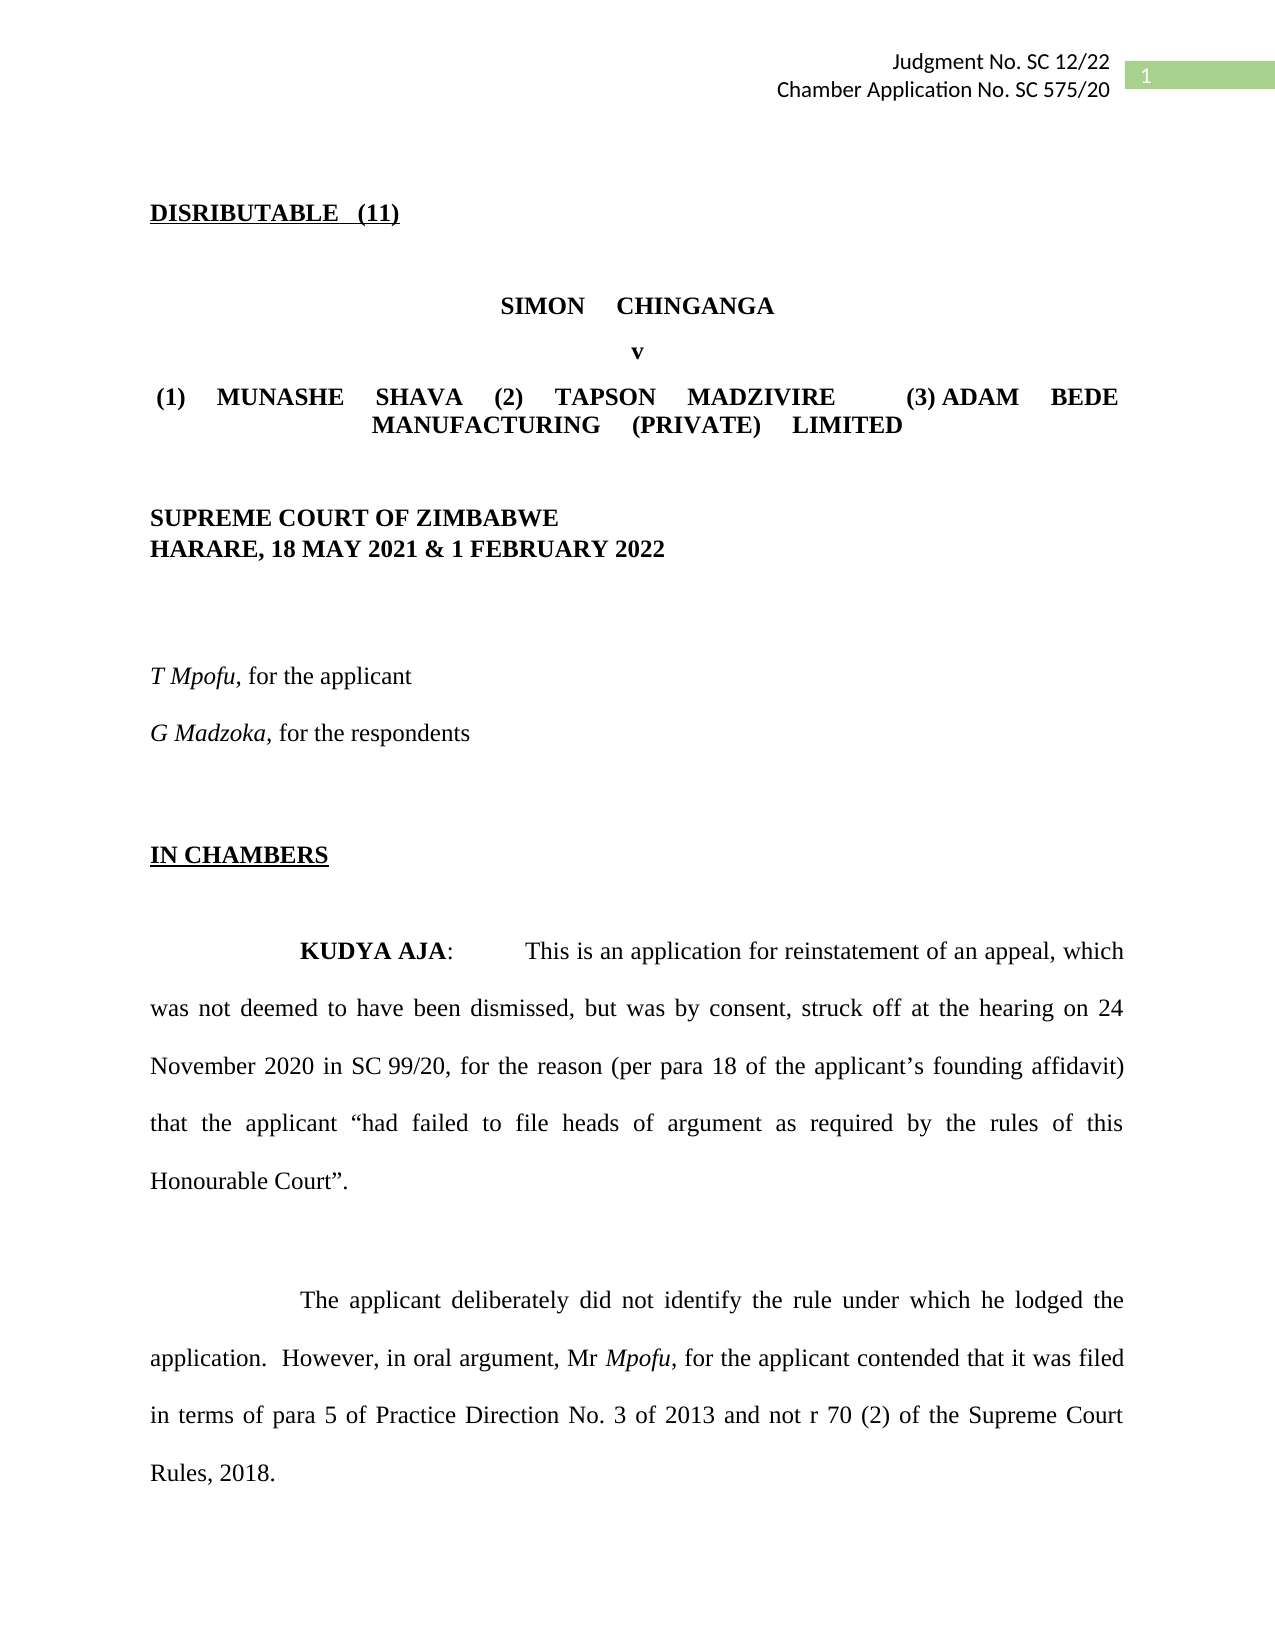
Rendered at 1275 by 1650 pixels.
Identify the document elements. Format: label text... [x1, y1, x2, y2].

text SIMON CHINGANGA [150, 291, 1125, 319]
text KUDYA AJA: This is an application for reinstatement of an appeal, which was not deemed to have been dismissed, but was by consent, struck off at the hearing on 24 November 2020 in SC 99/20, for the reason (per para 18 of the applicant’s founding affidavit) that the applicant “had failed to file heads of argument as required by the rules of this Honourable Court”. [150, 936, 1125, 1194]
text DISRIBUTABLE (11) [150, 198, 1125, 226]
text SUPREME COURT OF ZIMBABWE [150, 503, 1125, 532]
text IN CHAMBERS [150, 840, 1125, 869]
text HARARE, 18 MAY 2021 & 1 FEBRUARY 2022 [150, 534, 1125, 563]
text T Mpofu, for the applicant [150, 661, 1125, 690]
text (1) MUNASHE SHAVA (2) TAPSON MADZIVIRE (3) ADAM BEDE MANUFACTURING (PRIVATE) LIMITED [150, 382, 1125, 439]
text G Madzoka, for the respondents [150, 718, 1125, 747]
text The applicant deliberately did not identify the rule under which he lodged the application. However, in oral argument, Mr Mpofu, for the applicant contended that it was filed in terms of para 5 of Practice Direction No. 3 of 2013 and not r 70 (2) of the Supreme Court Rules, 2018. [150, 1285, 1125, 1487]
text v [150, 336, 1125, 365]
